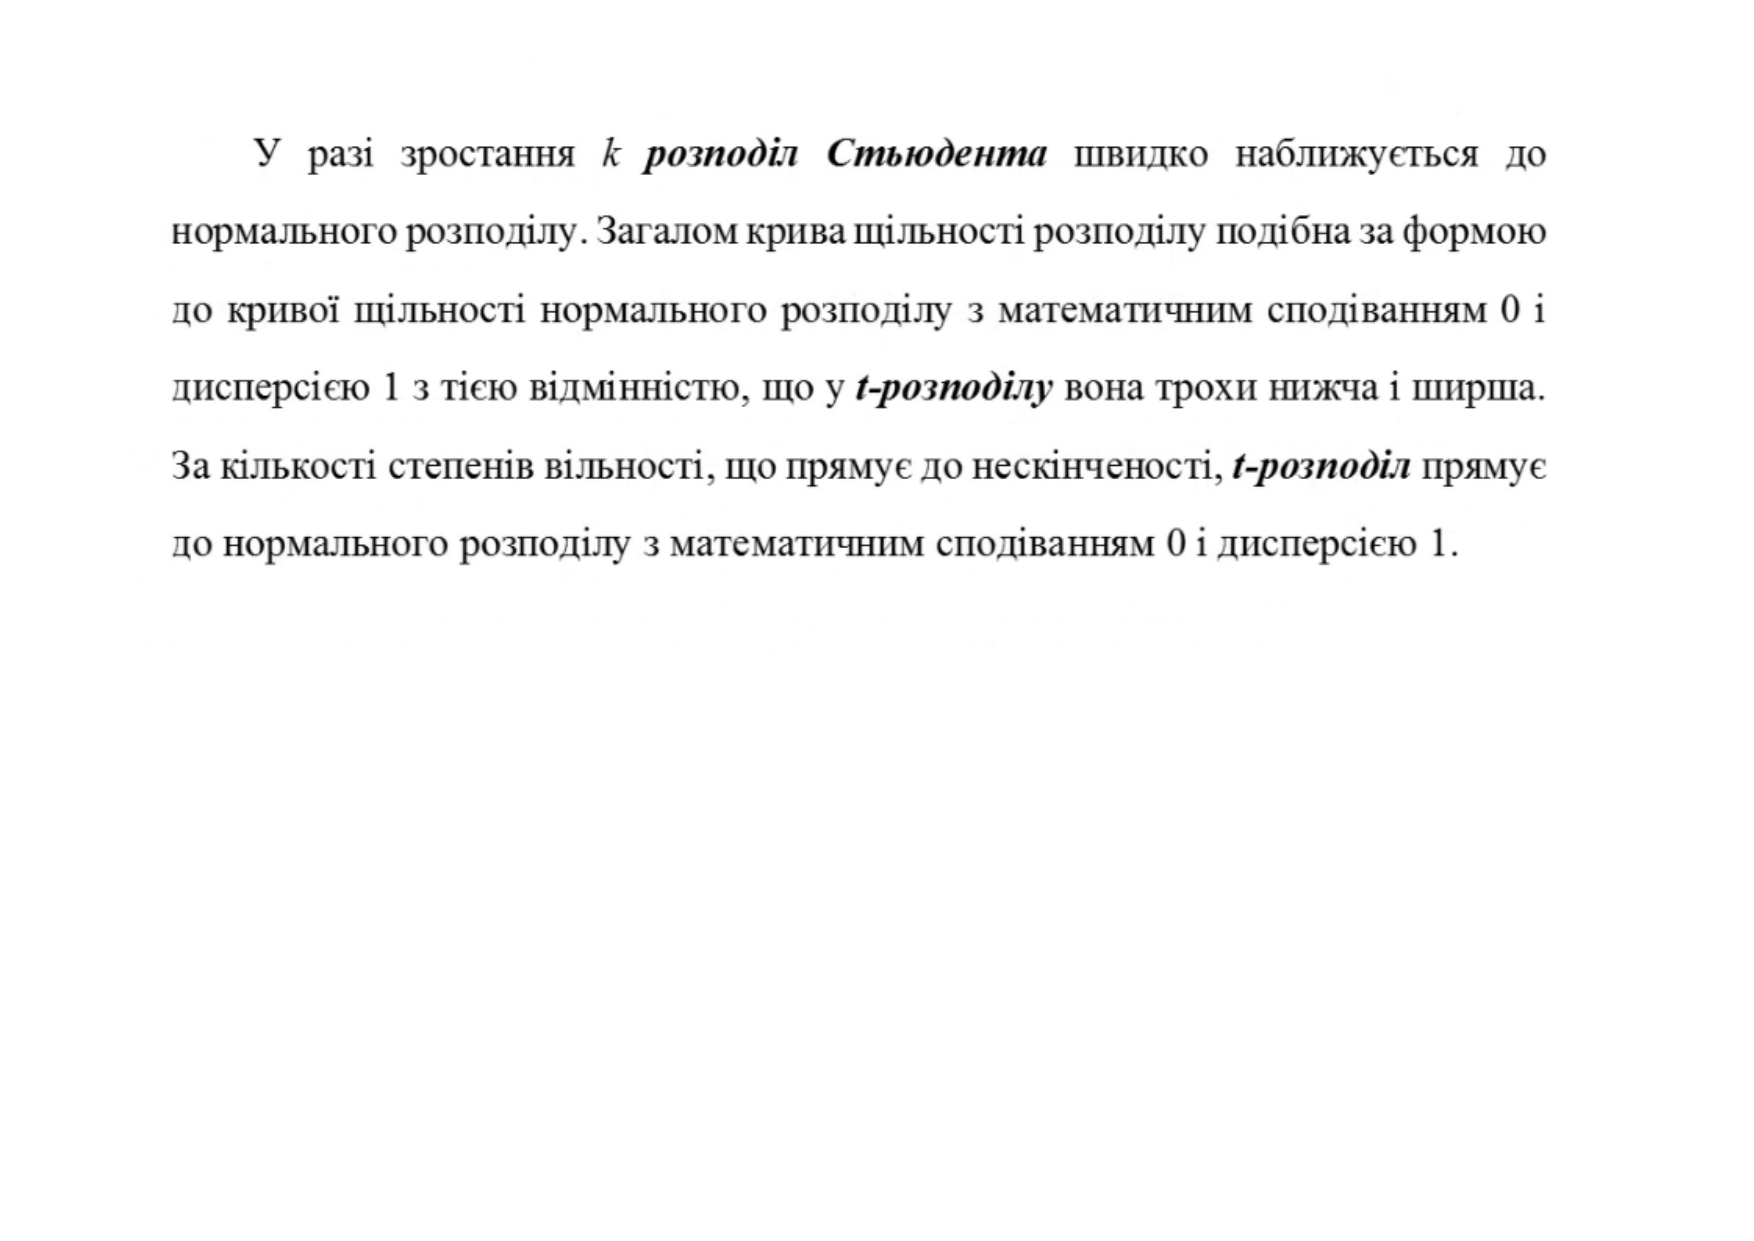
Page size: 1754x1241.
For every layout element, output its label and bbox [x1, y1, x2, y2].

picture [127, 59, 1616, 653]
